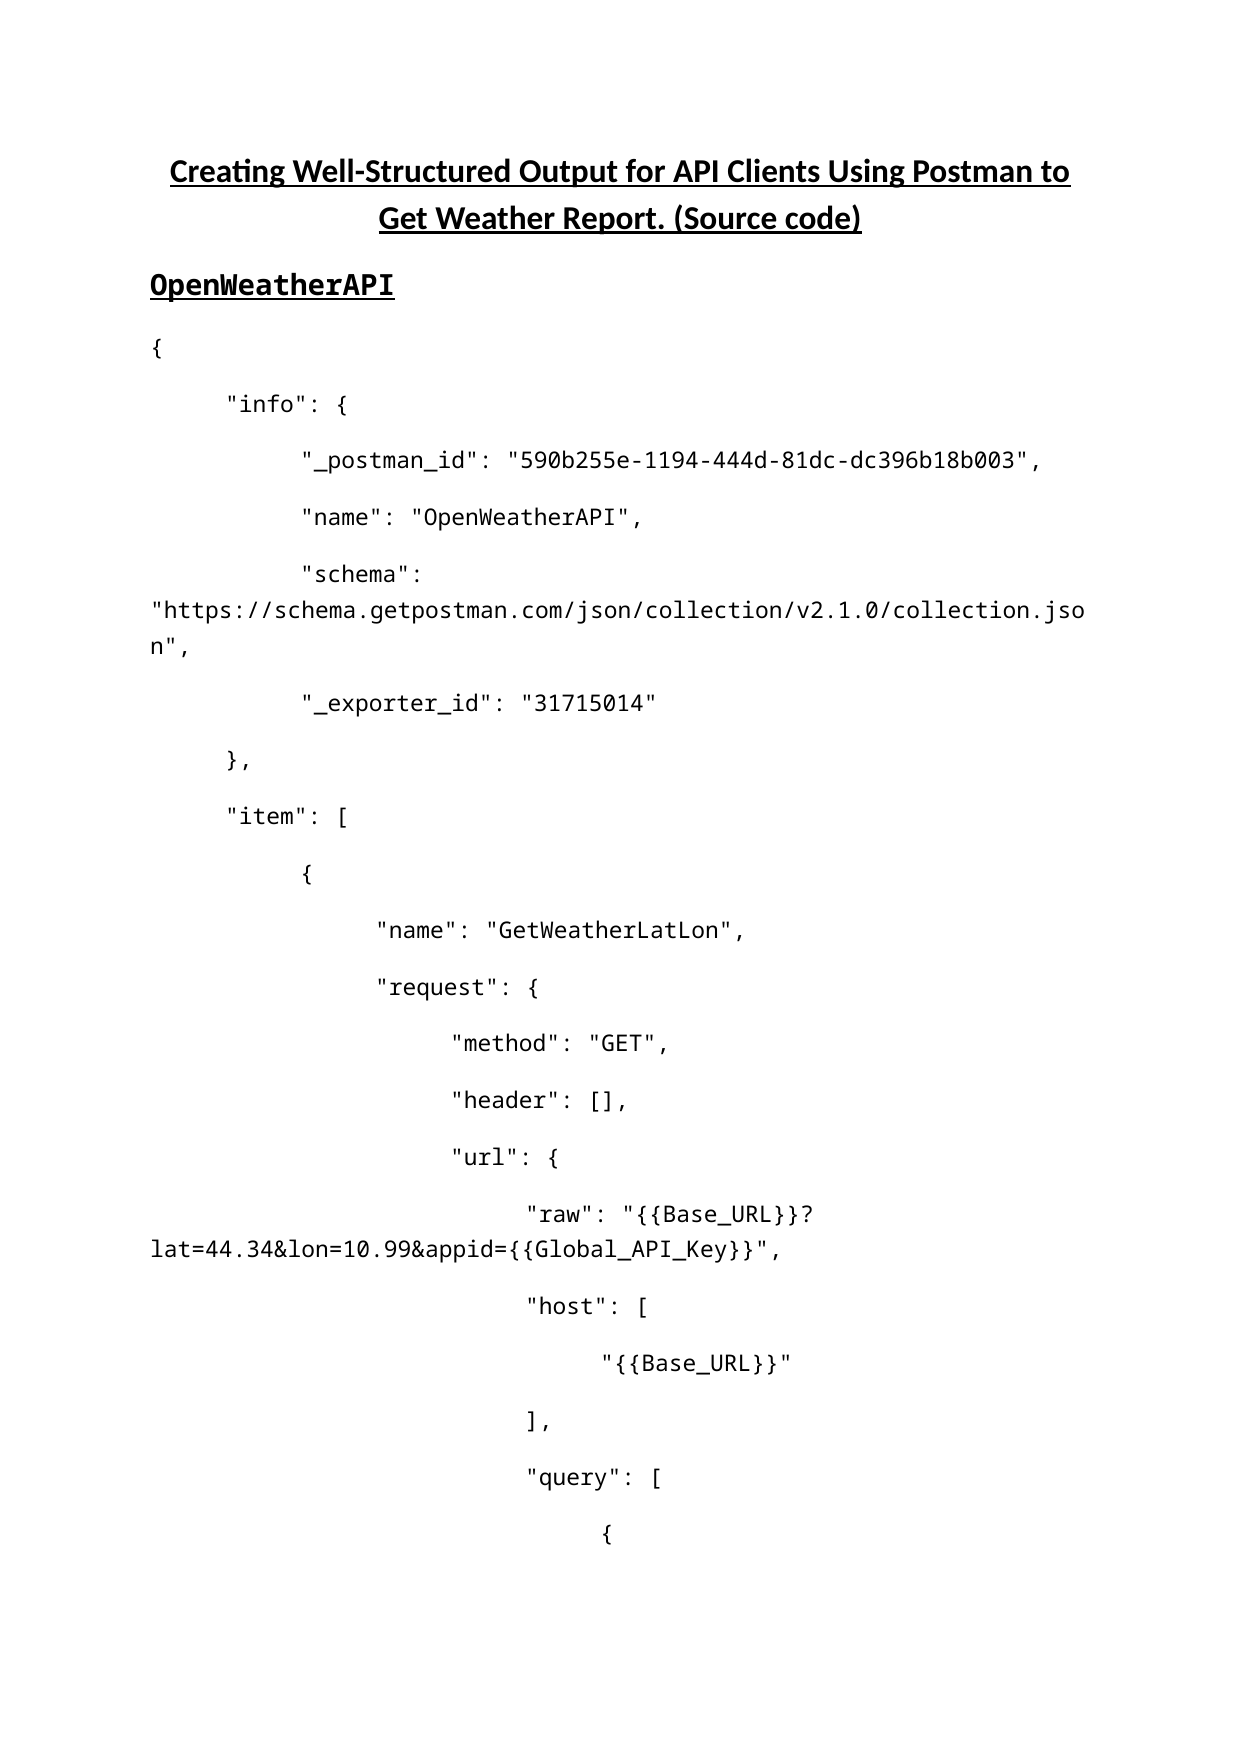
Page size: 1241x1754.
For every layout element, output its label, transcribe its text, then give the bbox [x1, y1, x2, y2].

text { [150, 1517, 1090, 1548]
text ], [150, 1404, 1090, 1435]
text "method": "GET", [150, 1027, 1090, 1058]
text OpenWeatherAPI [150, 264, 1090, 304]
text "_postman_id": "590b255e-1194-444d-81dc-dc396b18b003", [150, 444, 1090, 476]
text "request": { [150, 970, 1090, 1002]
text "name": "GetWeatherLatLon", [150, 914, 1090, 945]
text "host": [ [150, 1290, 1090, 1321]
text "{{Base_URL}}" [150, 1347, 1090, 1378]
text "raw": "{{Base_URL}}?lat=44.34&lon=10.99&appid={{Global_API_Key}}", [150, 1197, 1090, 1265]
text "info": { [150, 388, 1090, 419]
text "header": [], [150, 1084, 1090, 1115]
text "schema": "https://schema.getpostman.com/json/collection/v2.1.0/collection.json", [150, 558, 1090, 661]
text { [150, 331, 1090, 362]
text { [150, 857, 1090, 888]
text Creating Well-Structured Output for API Clients Using Postman to Get Weather Report. (Source code) [150, 150, 1090, 237]
text "item": [ [150, 800, 1090, 831]
text }, [150, 743, 1090, 774]
text "name": "OpenWeatherAPI", [150, 501, 1090, 532]
text "_exporter_id": "31715014" [150, 687, 1090, 718]
text "query": [ [150, 1461, 1090, 1492]
text "url": { [150, 1141, 1090, 1172]
